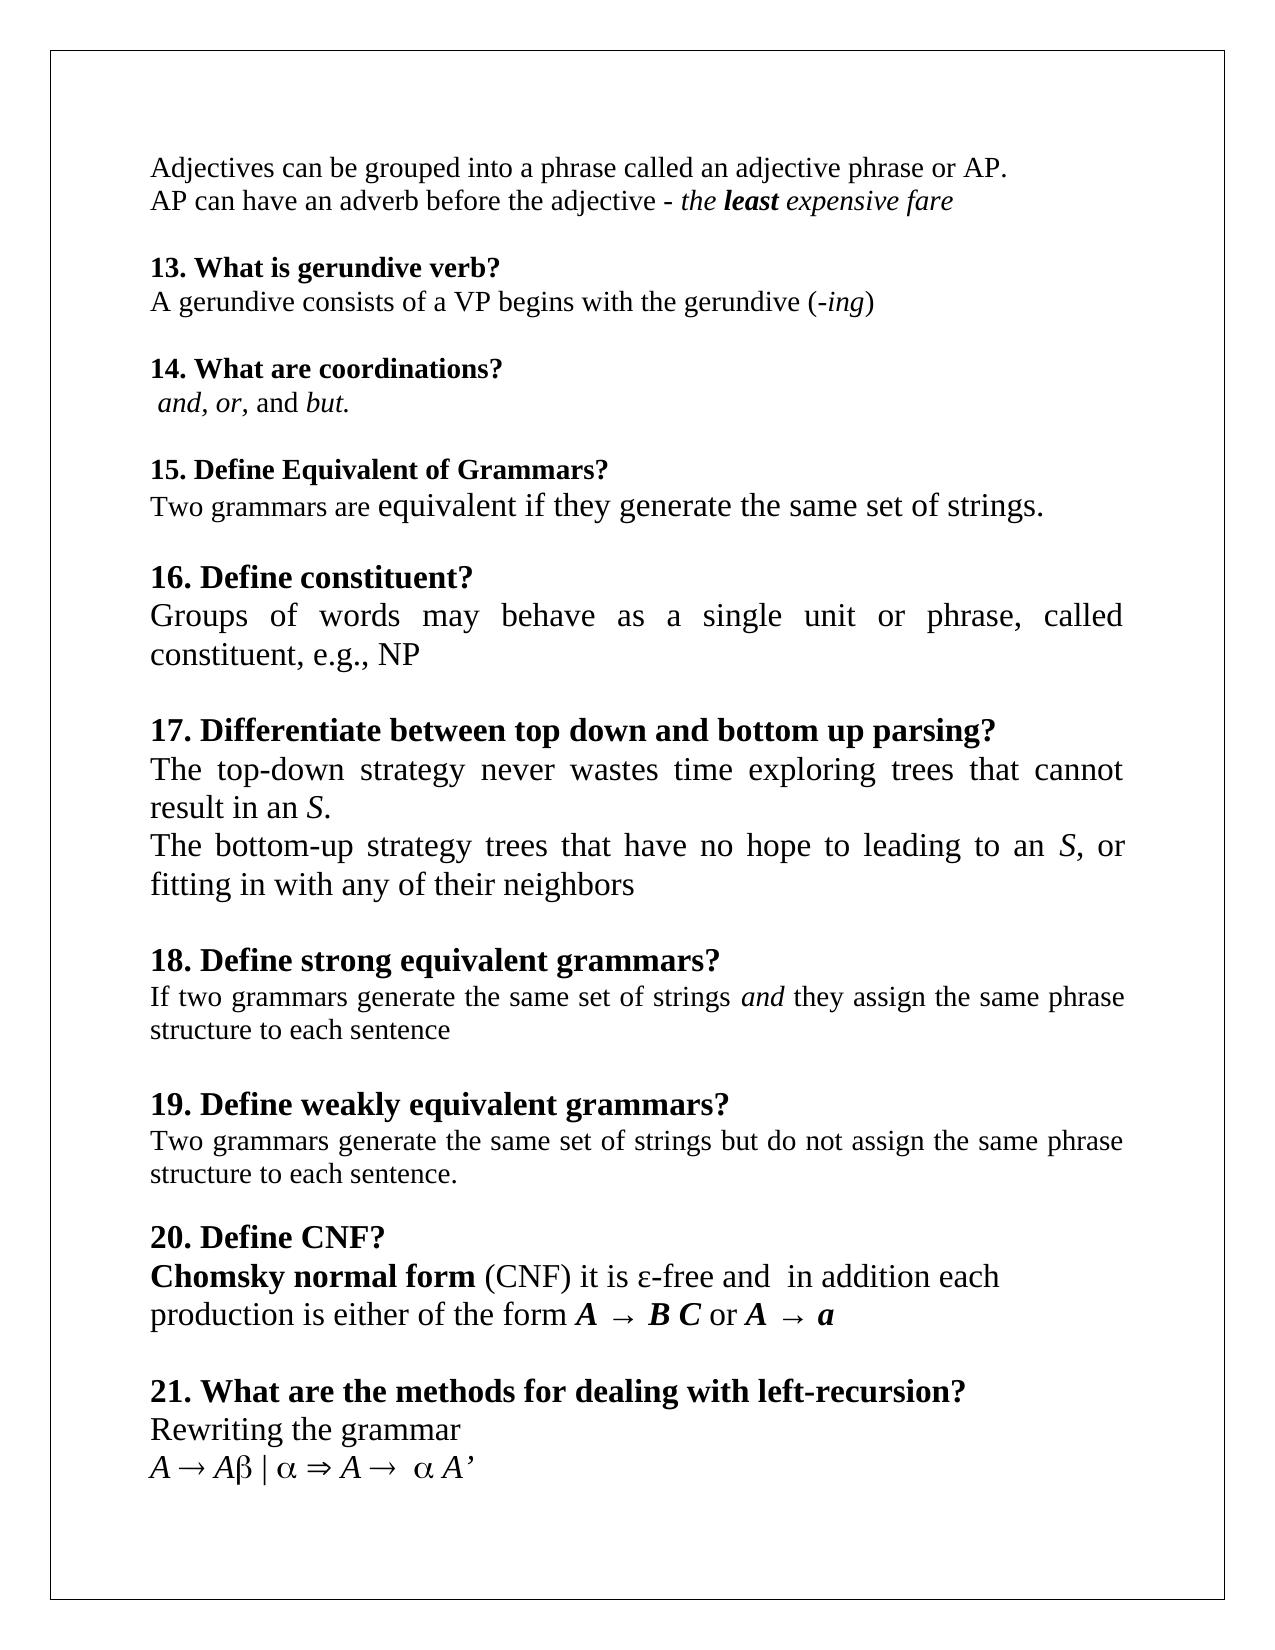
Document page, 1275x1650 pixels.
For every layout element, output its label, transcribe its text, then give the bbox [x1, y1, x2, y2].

text The bottom-up strategy trees that have no hope to leading to an S, or fitting in with any of their neighbors [150, 826, 1125, 902]
text 20. Define CNF? [150, 1218, 1125, 1256]
text Chomsky normal form (CNF) it is ε-free and in addition each production is either of the form A → B C or A → a [150, 1256, 1125, 1333]
text 15. Define Equivalent of Grammars? [150, 452, 1125, 485]
text 19. Define weakly equivalent grammars? [150, 1084, 1125, 1123]
text 14. What are coordinations? [150, 351, 1125, 385]
text Rewriting the grammar [150, 1409, 1125, 1448]
text and, or, and but. [150, 385, 1125, 418]
text AP can have an adverb before the adjective - the least expensive fare [150, 183, 1125, 217]
text A gerundive consists of a VP begins with the gerundive (-ing) [150, 284, 1125, 318]
text 17. Differentiate between top down and bottom up parsing? [150, 711, 1125, 749]
text Groups of words may behave as a single unit or phrase, called constituent, e.g., NP [150, 596, 1125, 672]
text If two grammars generate the same set of strings and they assign the same phrase structure to each sentence [150, 979, 1125, 1046]
text Two grammars are equivalent if they generate the same set of strings. [150, 485, 1125, 524]
text A A | A A’ [150, 1448, 1125, 1486]
text 13. What is gerundive verb? [150, 251, 1125, 284]
text 16. Define constituent? [150, 557, 1125, 596]
text 18. Define strong equivalent grammars? [150, 941, 1125, 979]
text Two grammars generate the same set of strings but do not assign the same phrase structure to each sentence. [150, 1123, 1125, 1190]
text 21. What are the methods for dealing with left-recursion? [150, 1371, 1125, 1409]
text The top-down strategy never wastes time exploring trees that cannot result in an S. [150, 749, 1125, 826]
text Adjectives can be grouped into a phrase called an adjective phrase or AP. [150, 150, 1125, 183]
